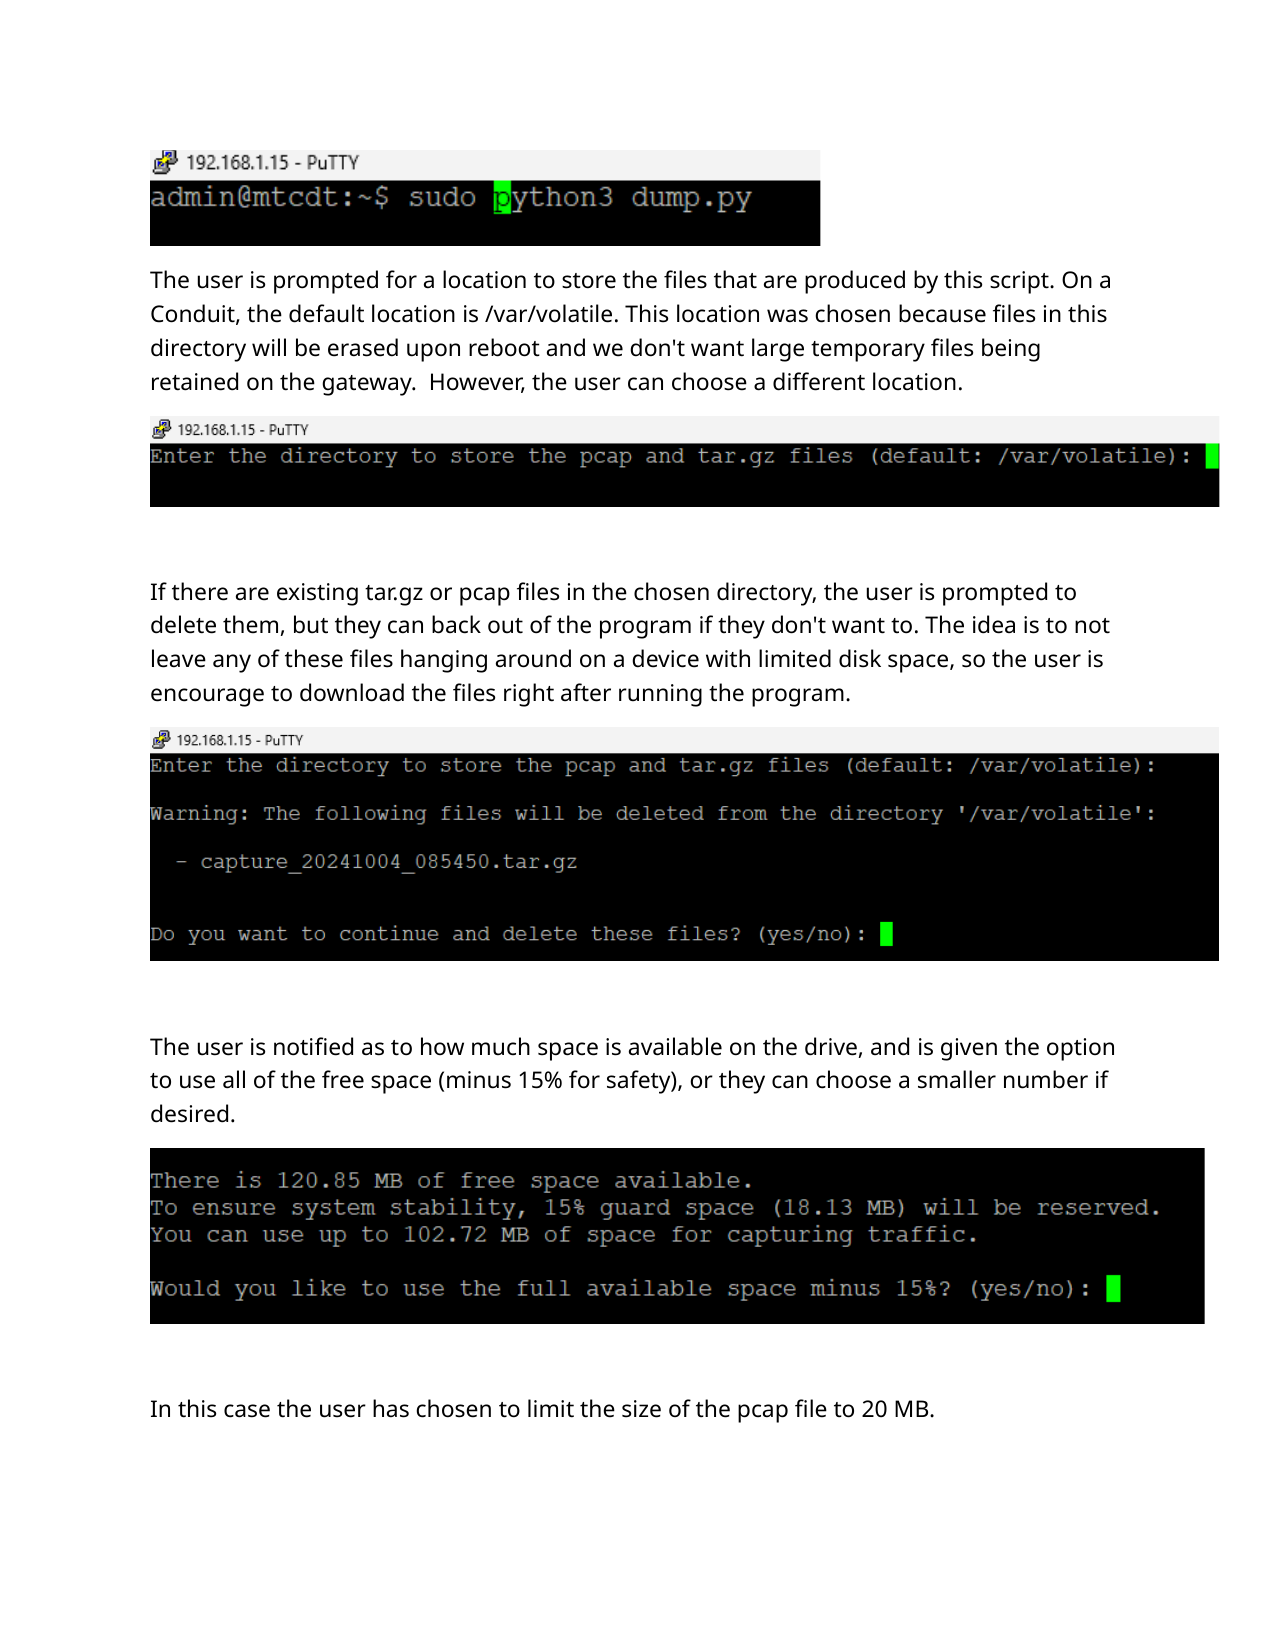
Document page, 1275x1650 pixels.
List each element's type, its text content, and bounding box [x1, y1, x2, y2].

picture [150, 727, 1219, 961]
text If there are existing tar.gz or pcap files in the chosen directory, the user is prompted to delete them, but they can back out of the program if they don't want to. The idea is to not leave any of these files hanging around on a device with limited disk space, so the user is encourage to download the files right after running the program. [150, 576, 1125, 708]
picture [150, 1148, 1205, 1324]
text The user is prompted for a location to store the files that are produced by this script. On a Conduit, the default location is /var/volatile. This location was chosen because files in this directory will be erased upon reboot and we don't want large temporary files being retained on the gateway. However, the user can choose a different location. [150, 264, 1125, 397]
picture [150, 416, 1220, 507]
text The user is notified as to how much space is available on the drive, and is given the option to use all of the free space (minus 15% for safety), or they can choose a smaller number if desired. [150, 1030, 1125, 1129]
picture [150, 150, 821, 246]
text In this case the user has chosen to limit the size of the pcap file to 20 MB. [150, 1393, 1125, 1424]
